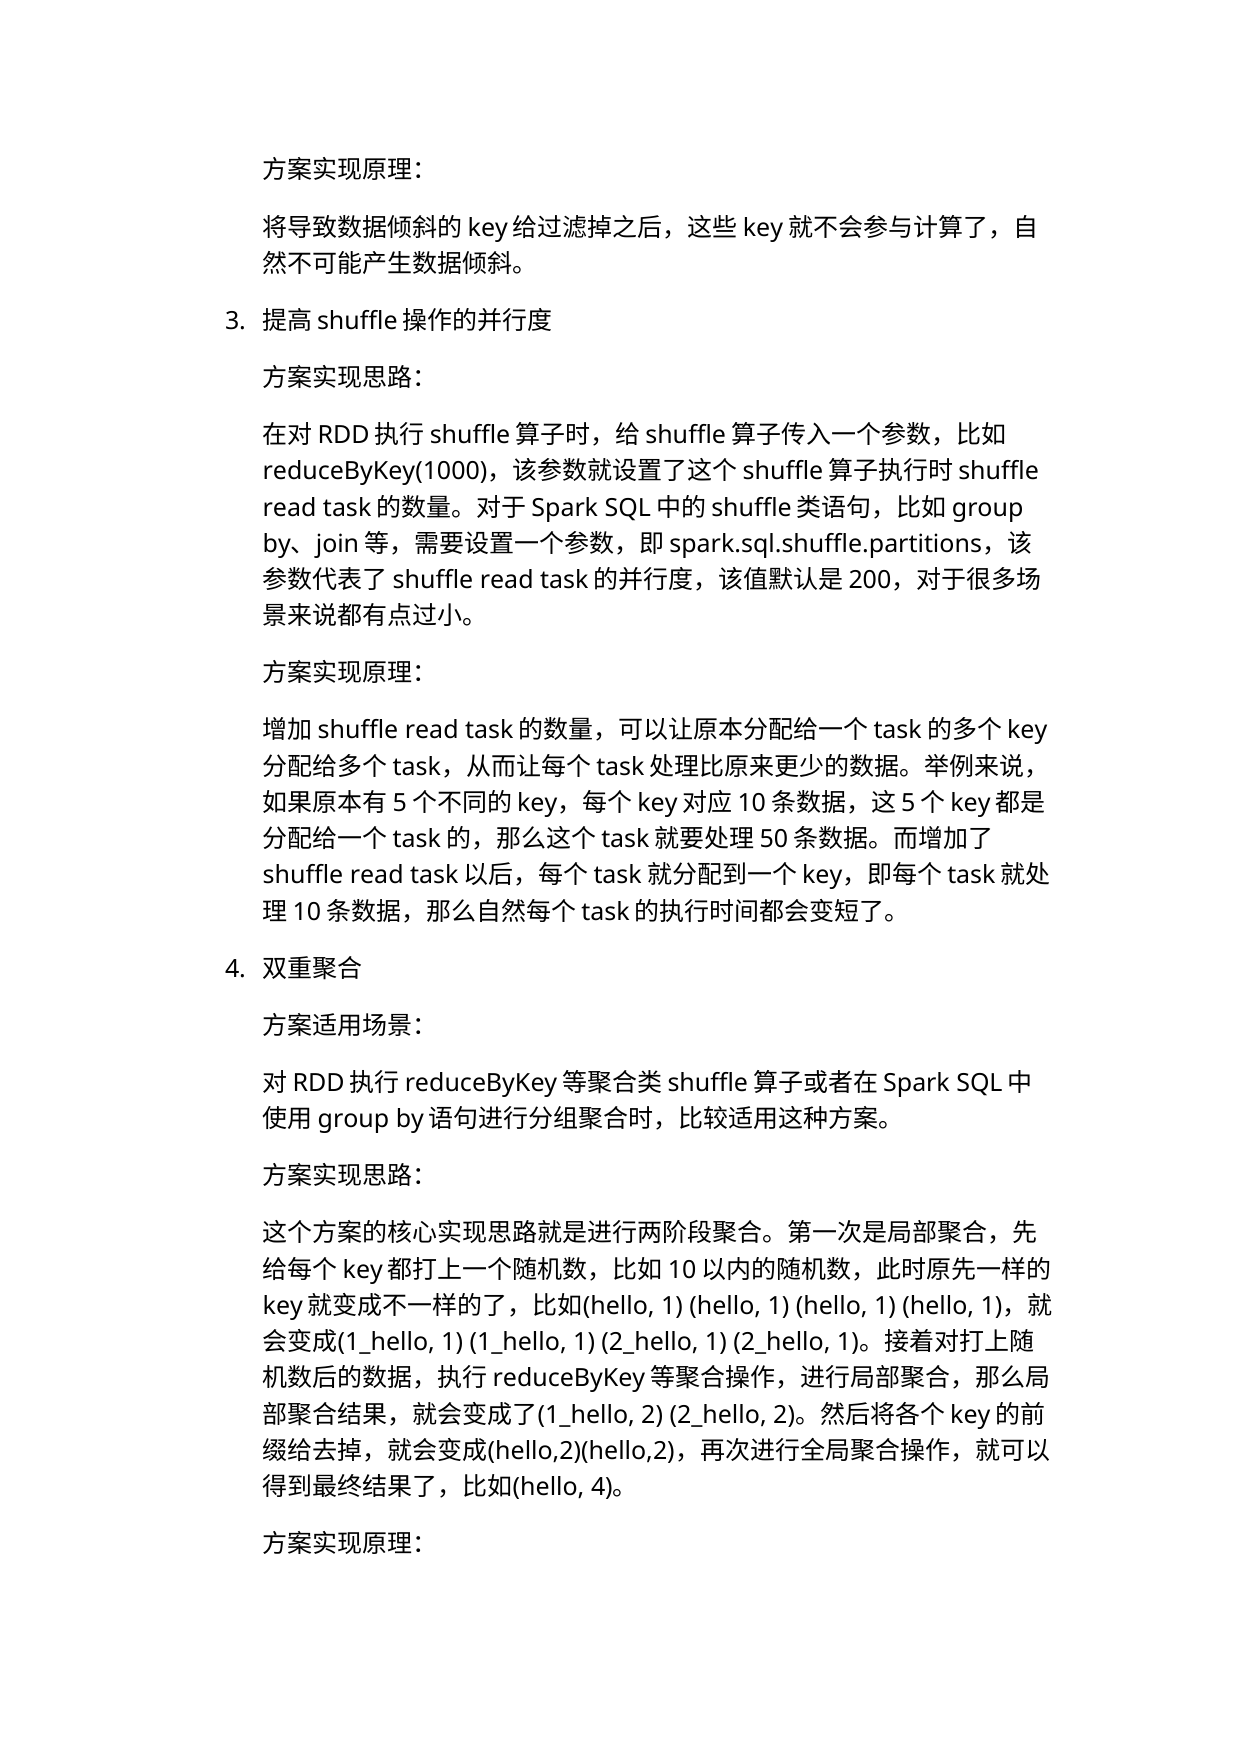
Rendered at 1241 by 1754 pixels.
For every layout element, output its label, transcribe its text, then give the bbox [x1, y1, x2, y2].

list 这个方案的核心实现思路就是进行两阶段聚合。第一次是局部聚合，先给每个key都打上一个随机数，比如10以内的随机数，此时原先一样的key就变成不一样的了，比如(hello, 1) (hello, 1) (hello, 1) (hello, 1)，就会变成(1_hello, 1) (1_hello, 1) (2_hello, 1) (2_hello, 1)。接着对打上随机数后的数据，执行reduceByKey等聚合操作，进行局部聚合，那么局部聚合结果，就会变成了(1_hello, 2) (2_hello, 2)。然后将各个key的前缀给去掉，就会变成(hello,2)(hello,2)，再次进行全局聚合操作，就可以得到最终结果了，比如(hello, 4)。 [262, 1213, 1053, 1503]
list 方案实现原理： [262, 653, 1053, 689]
list 增加shuffle read task的数量，可以让原本分配给一个task的多个key分配给多个task，从而让每个task处理比原来更少的数据。举例来说，如果原本有5个不同的key，每个key对应10条数据，这5个key都是分配给一个task的，那么这个task就要处理50条数据。而增加了shuffle read task以后，每个task就分配到一个key，即每个task就处理10条数据，那么自然每个task的执行时间都会变短了。 [262, 710, 1053, 927]
list 方案实现原理： [262, 150, 1053, 186]
list 方案适用场景： [262, 1005, 1053, 1042]
list 方案实现思路： [262, 357, 1053, 394]
list 在对RDD执行shuffle算子时，给shuffle算子传入一个参数，比如reduceByKey(1000)，该参数就设置了这个shuffle算子执行时shuffle read task的数量。对于Spark SQL中的shuffle类语句，比如group by、join等，需要设置一个参数，即spark.sql.shuffle.partitions，该参数代表了shuffle read task的并行度，该值默认是200，对于很多场景来说都有点过小。 [262, 414, 1053, 632]
list 方案实现思路： [262, 1156, 1053, 1192]
list 方案实现原理： [262, 1524, 1053, 1560]
list 双重聚合 [225, 948, 1053, 984]
list 对RDD执行reduceByKey等聚合类shuffle算子或者在Spark SQL中使用group by语句进行分组聚合时，比较适用这种方案。 [262, 1062, 1053, 1135]
list 提高shuffle操作的并行度 [225, 300, 1053, 337]
list 将导致数据倾斜的key给过滤掉之后，这些key就不会参与计算了，自然不可能产生数据倾斜。 [262, 207, 1053, 279]
